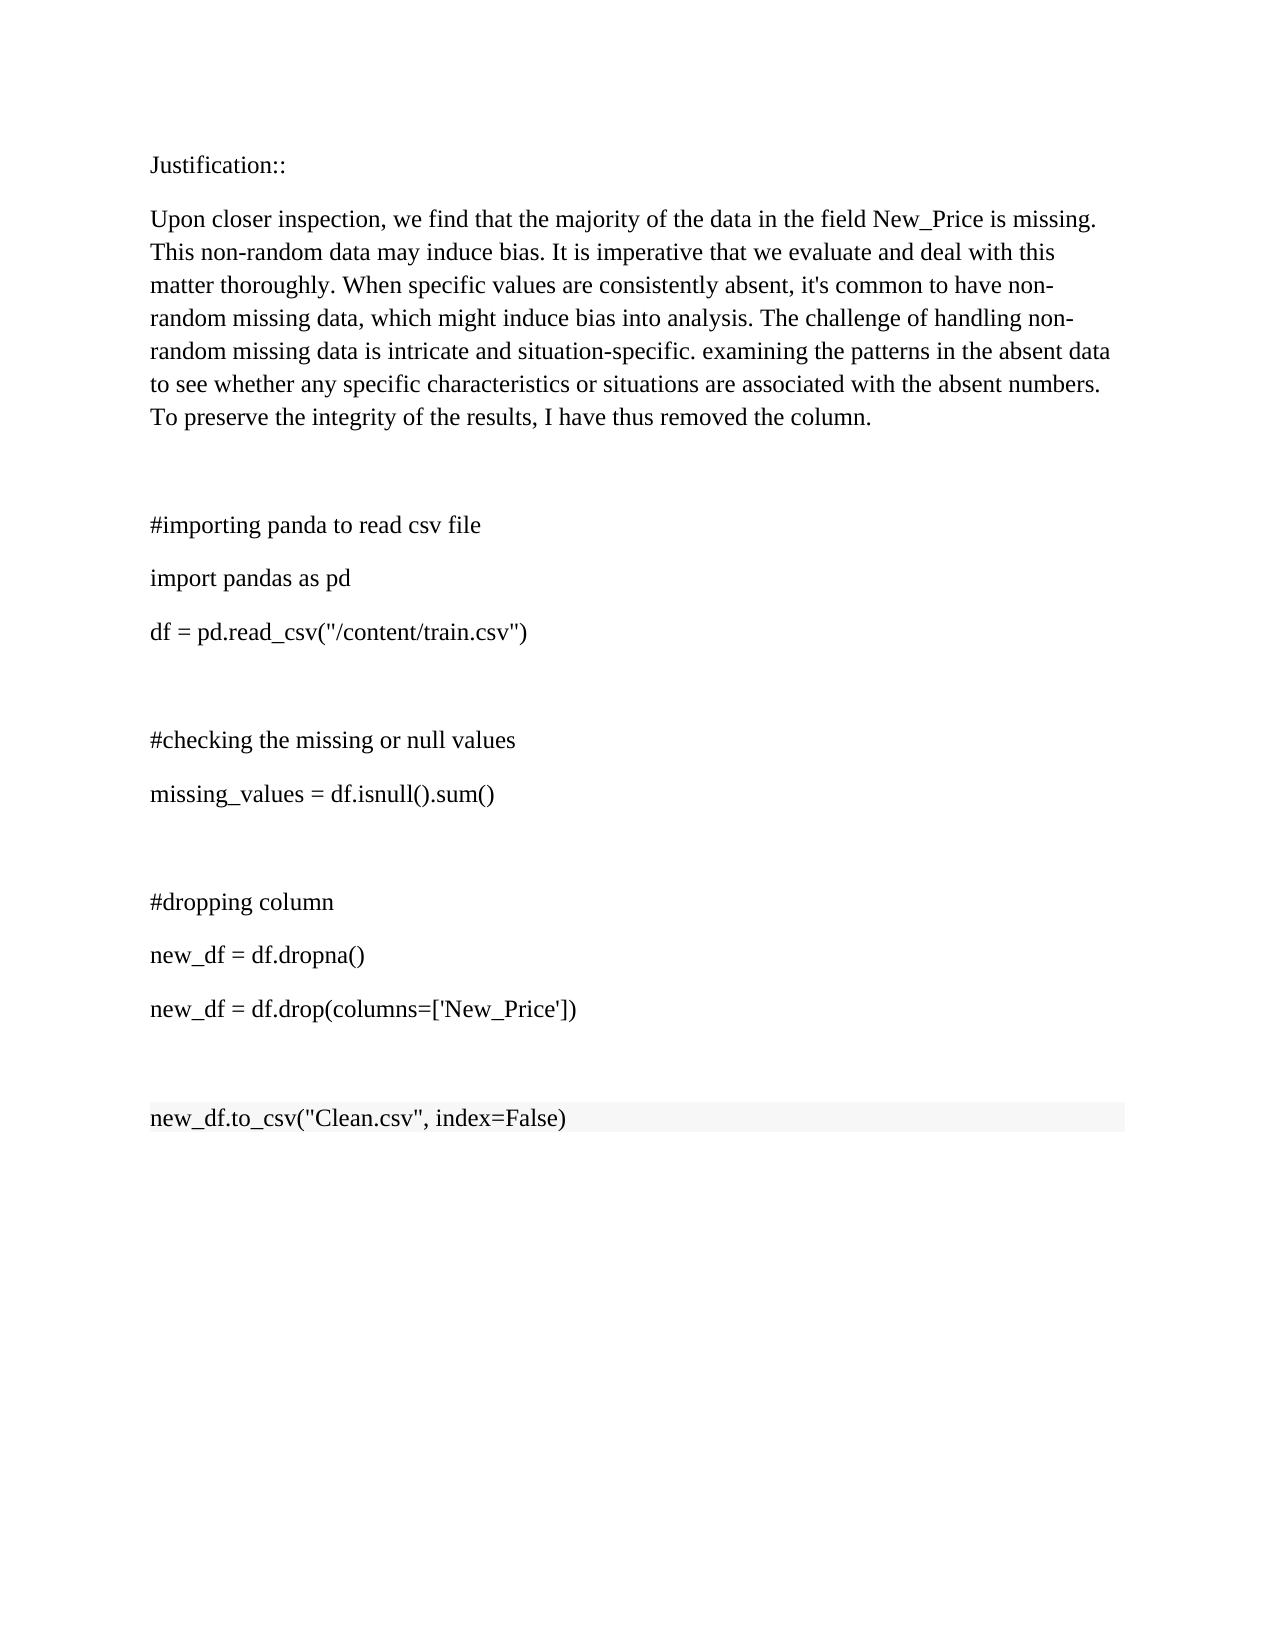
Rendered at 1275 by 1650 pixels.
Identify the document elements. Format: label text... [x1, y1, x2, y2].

text Upon closer inspection, we find that the majority of the data in the field New_Price is missing. This non-random data may induce bias. It is imperative that we evaluate and deal with this matter thoroughly. When specific values are consistently absent, it's common to have non-random missing data, which might induce bias into analysis. The challenge of handling non-random missing data is intricate and situation-specific. examining the patterns in the absent data to see whether any specific characteristics or situations are associated with the absent numbers. To preserve the integrity of the results, I have thus removed the column. [150, 204, 1125, 431]
text Justification:: [150, 150, 1125, 179]
text #dropping column [150, 887, 1125, 915]
text new_df = df.dropna() [150, 941, 1125, 969]
text missing_values = df.isnull().sum() [150, 779, 1125, 808]
text #importing panda to read csv file [150, 510, 1125, 538]
text new_df.to_csv("Clean.csv", index=False) [150, 1102, 1125, 1132]
text import pandas as pd [150, 563, 1125, 592]
text new_df = df.drop(columns=['New_Price']) [150, 994, 1125, 1023]
text df = pd.read_csv("/content/train.csv") [150, 617, 1125, 646]
text #checking the missing or null values [150, 725, 1125, 754]
